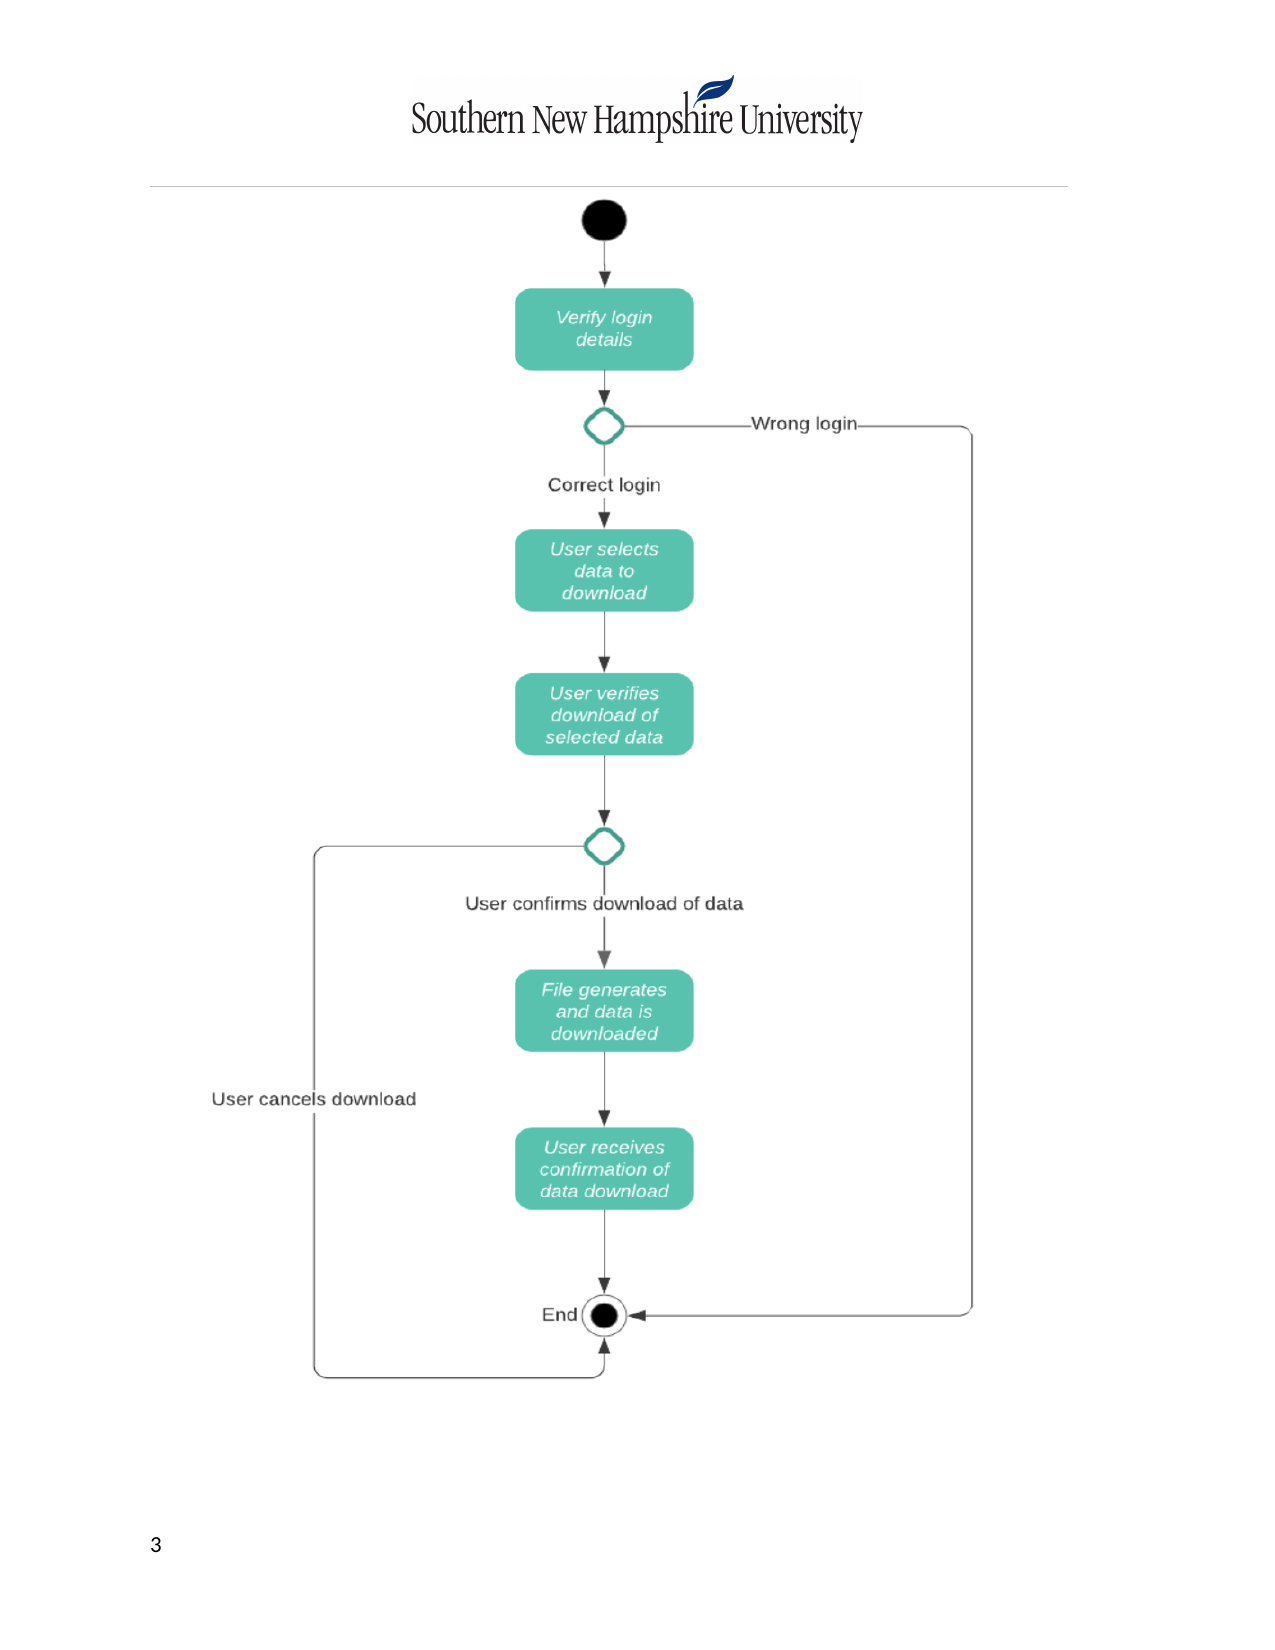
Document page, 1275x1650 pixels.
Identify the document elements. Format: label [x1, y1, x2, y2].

picture [150, 186, 1068, 1430]
picture [412, 75, 863, 143]
